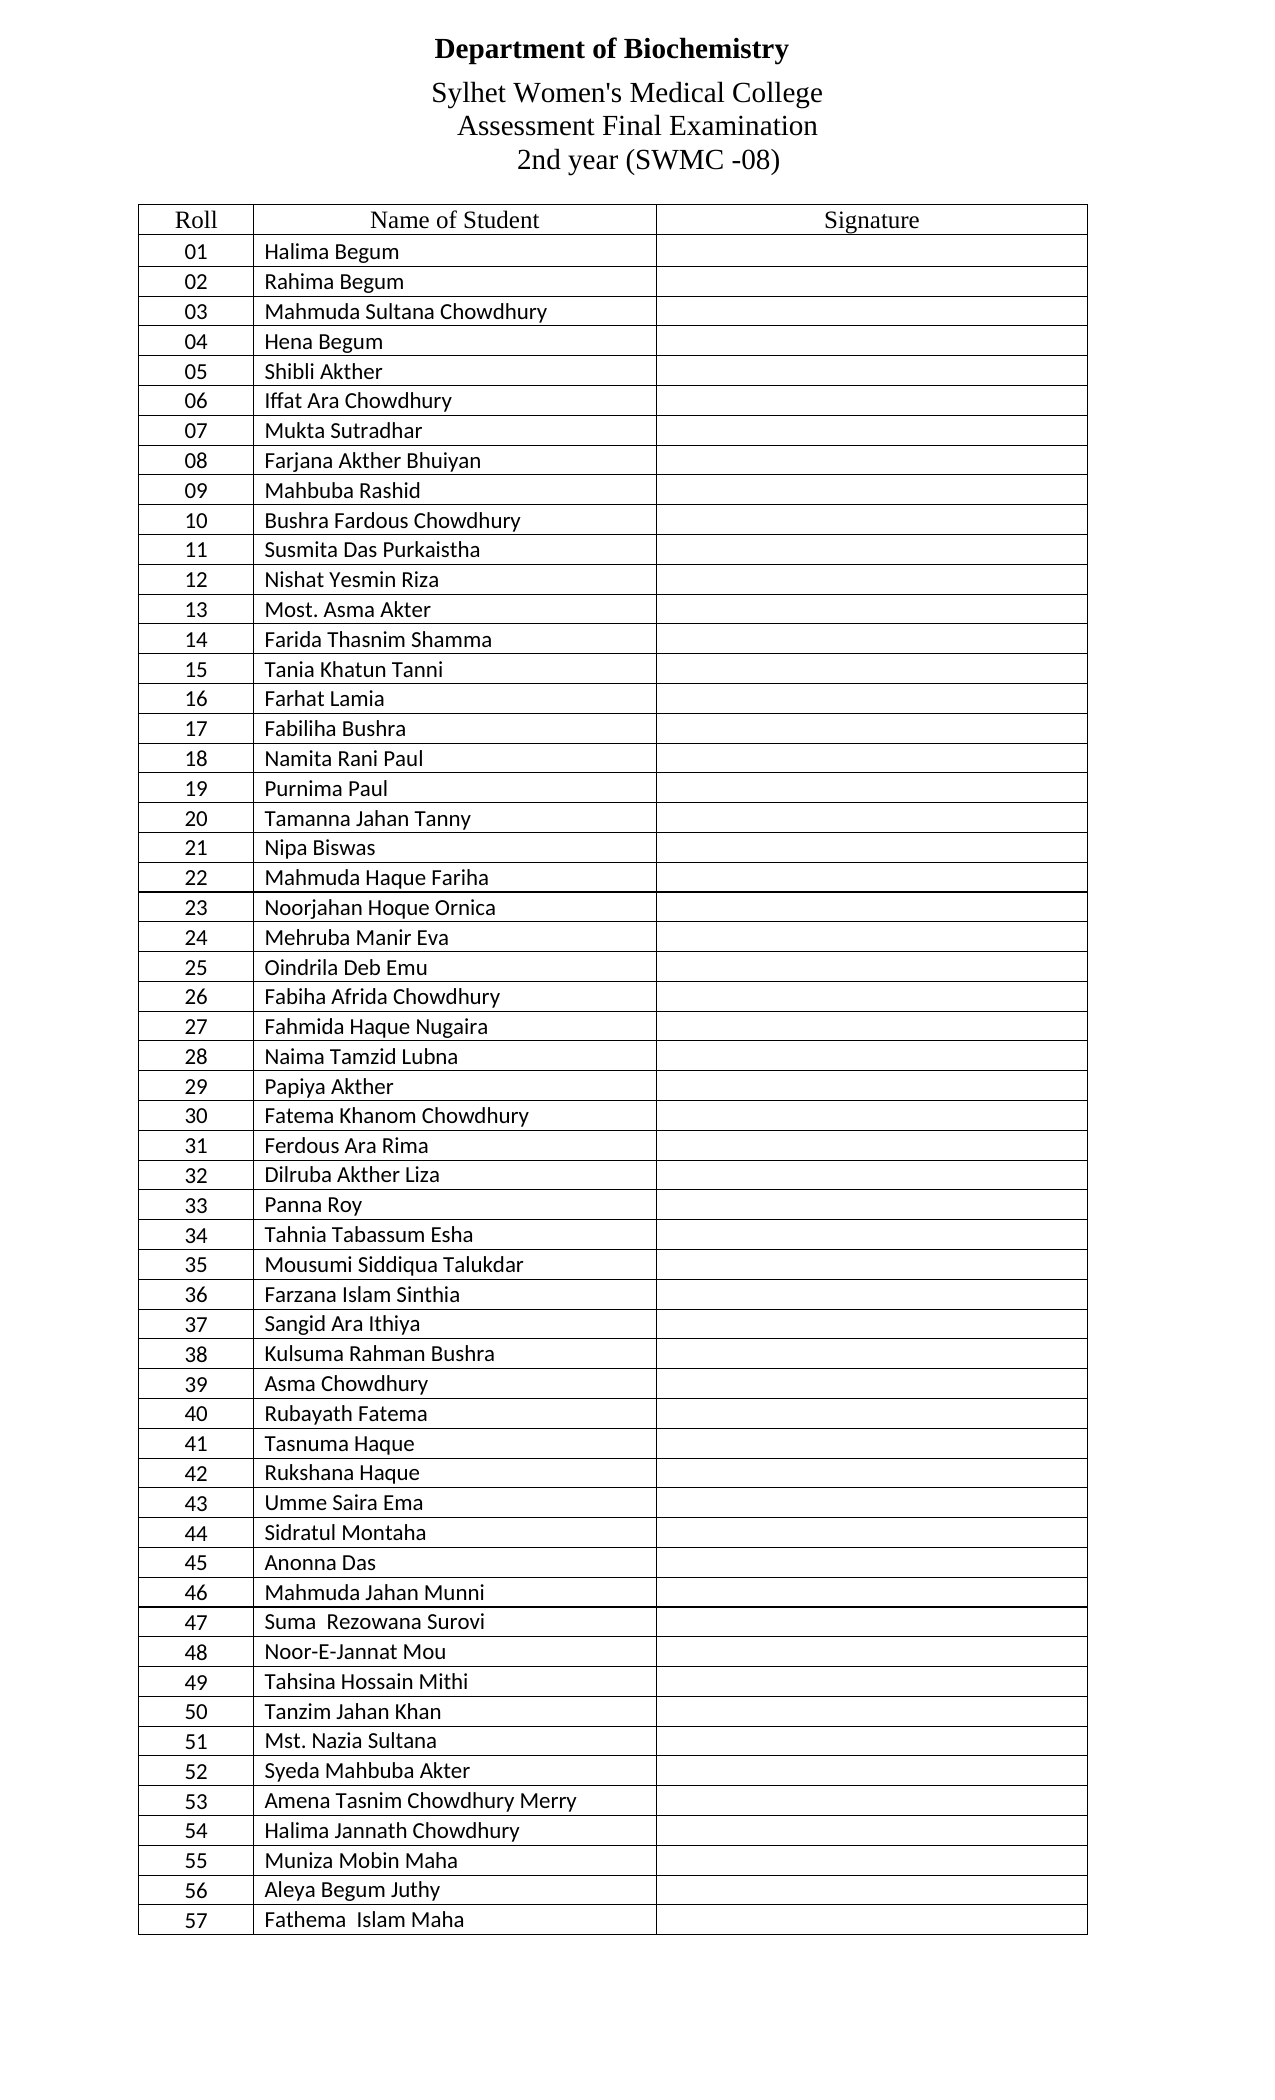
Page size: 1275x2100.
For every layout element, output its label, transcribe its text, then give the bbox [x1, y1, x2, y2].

table_cell Bushra Fardous Chowdhury [254, 505, 656, 534]
table_cell 54 [139, 1816, 253, 1845]
table_cell 48 [139, 1637, 253, 1666]
table_cell [657, 1876, 1087, 1904]
table_cell Mousumi Siddiqua Talukdar [254, 1250, 656, 1279]
table_cell Papiya Akther [254, 1071, 656, 1100]
table_cell Mahmuda Jahan Munni [254, 1578, 656, 1606]
table_cell 31 [139, 1131, 253, 1159]
table_cell [657, 1488, 1087, 1517]
table_cell Mahmuda Sultana Chowdhury [254, 297, 656, 325]
table_cell [657, 1727, 1087, 1755]
table_cell 55 [139, 1846, 253, 1874]
table_cell [657, 1578, 1087, 1606]
table_cell [657, 982, 1087, 1011]
table_cell [657, 1310, 1087, 1338]
table_cell Suma Rezowana Surovi [254, 1608, 656, 1636]
table_cell [657, 624, 1087, 653]
table_cell [657, 1190, 1087, 1219]
table_cell 34 [139, 1220, 253, 1249]
table_cell 51 [139, 1727, 253, 1755]
table_cell [657, 1012, 1087, 1040]
table_cell 11 [139, 535, 253, 564]
table_cell 14 [139, 624, 253, 653]
table_cell Susmita Das Purkaistha [254, 535, 656, 564]
table_cell [657, 386, 1087, 415]
table_cell [657, 1339, 1087, 1368]
table_cell 04 [139, 326, 253, 355]
table_cell 18 [139, 744, 253, 772]
table_cell 24 [139, 922, 253, 951]
table_cell [657, 1846, 1087, 1874]
table_cell 08 [139, 446, 253, 474]
table_cell [657, 1041, 1087, 1070]
table_cell [657, 922, 1087, 951]
table_cell Umme Saira Ema [254, 1488, 656, 1517]
table_cell Fabiliha Bushra [254, 714, 656, 742]
table_cell Noor-E-Jannat Mou [254, 1637, 656, 1666]
table_cell Mahmuda Haque Fariha [254, 863, 656, 891]
table_cell Mehruba Manir Eva [254, 922, 656, 951]
table_cell 06 [139, 386, 253, 415]
table_cell [657, 1220, 1087, 1249]
table_cell 13 [139, 595, 253, 623]
table_cell 15 [139, 654, 253, 683]
table_cell Fatema Khanom Chowdhury [254, 1101, 656, 1130]
table_cell 43 [139, 1488, 253, 1517]
table_cell Shibli Akther [254, 356, 656, 385]
table_cell [657, 893, 1087, 921]
table_cell [657, 1131, 1087, 1159]
table_cell Most. Asma Akter [254, 595, 656, 623]
table_cell [657, 1518, 1087, 1547]
table_cell Mahbuba Rashid [254, 475, 656, 504]
table_cell 57 [139, 1905, 253, 1934]
table_cell [657, 1548, 1087, 1577]
table_cell Oindrila Deb Emu [254, 952, 656, 981]
table_cell [657, 475, 1087, 504]
table_cell 39 [139, 1369, 253, 1398]
table_cell Sidratul Montaha [254, 1518, 656, 1547]
table_cell 01 [139, 235, 253, 266]
table_header Roll [139, 205, 253, 234]
table_cell [657, 505, 1087, 534]
table_cell Iffat Ara Chowdhury [254, 386, 656, 415]
table_cell 56 [139, 1876, 253, 1904]
table_cell [657, 565, 1087, 593]
table_cell Halima Begum [254, 235, 656, 266]
table_cell [657, 1697, 1087, 1726]
table_cell Farhat Lamia [254, 684, 656, 713]
table_cell [657, 1608, 1087, 1636]
table_cell [657, 1786, 1087, 1815]
table_cell 47 [139, 1608, 253, 1636]
table_cell 25 [139, 952, 253, 981]
table_cell [657, 297, 1087, 325]
table_cell Farzana Islam Sinthia [254, 1280, 656, 1308]
table_cell 44 [139, 1518, 253, 1547]
table_cell [657, 1756, 1087, 1785]
table_cell Hena Begum [254, 326, 656, 355]
table_cell 41 [139, 1429, 253, 1457]
table_cell Kulsuma Rahman Bushra [254, 1339, 656, 1368]
table_cell 23 [139, 893, 253, 921]
table_cell [657, 773, 1087, 802]
table_cell [657, 267, 1087, 296]
table_header Name of Student [254, 205, 656, 234]
table_cell Nishat Yesmin Riza [254, 565, 656, 593]
table_cell [657, 1280, 1087, 1308]
table_cell Rubayath Fatema [254, 1399, 656, 1428]
table_cell 16 [139, 684, 253, 713]
table_cell [657, 1101, 1087, 1130]
table_cell Fahmida Haque Nugaira [254, 1012, 656, 1040]
table_cell 53 [139, 1786, 253, 1815]
table_cell [657, 535, 1087, 564]
table_cell Tanzim Jahan Khan [254, 1697, 656, 1726]
table_cell 37 [139, 1310, 253, 1338]
table_cell Tamanna Jahan Tanny [254, 803, 656, 832]
table_cell 28 [139, 1041, 253, 1070]
table_cell [657, 416, 1087, 444]
table_cell 49 [139, 1667, 253, 1696]
table_cell Rukshana Haque [254, 1459, 656, 1487]
table_cell Naima Tamzid Lubna [254, 1041, 656, 1070]
table_cell Tasnuma Haque [254, 1429, 656, 1457]
table_cell 42 [139, 1459, 253, 1487]
table_cell [657, 1429, 1087, 1457]
table_cell Tahnia Tabassum Esha [254, 1220, 656, 1249]
table_cell 29 [139, 1071, 253, 1100]
table_cell Mukta Sutradhar [254, 416, 656, 444]
table_cell [657, 1250, 1087, 1279]
text 2nd year (SWMC -08) [150, 142, 1125, 176]
table_cell [657, 833, 1087, 862]
table_cell 10 [139, 505, 253, 534]
table_cell Purnima Paul [254, 773, 656, 802]
table_cell [657, 1637, 1087, 1666]
table_cell [657, 446, 1087, 474]
table_cell 09 [139, 475, 253, 504]
table_cell [657, 1071, 1087, 1100]
table_cell [657, 326, 1087, 355]
table_cell Panna Roy [254, 1190, 656, 1219]
table_cell [657, 952, 1087, 981]
table_cell 21 [139, 833, 253, 862]
table_cell 40 [139, 1399, 253, 1428]
table_cell [657, 863, 1087, 891]
table_cell 20 [139, 803, 253, 832]
table_cell [657, 1369, 1087, 1398]
table_cell [657, 235, 1087, 266]
table_cell 50 [139, 1697, 253, 1726]
table_cell [657, 595, 1087, 623]
table_cell [657, 654, 1087, 683]
table_cell Noorjahan Hoque Ornica [254, 893, 656, 921]
table_cell Halima Jannath Chowdhury [254, 1816, 656, 1845]
table_cell Amena Tasnim Chowdhury Merry [254, 1786, 656, 1815]
table_cell [657, 1667, 1087, 1696]
table_cell 12 [139, 565, 253, 593]
table_cell 26 [139, 982, 253, 1011]
table_cell [657, 1161, 1087, 1189]
table_cell [657, 1459, 1087, 1487]
table_cell 07 [139, 416, 253, 444]
table_cell 02 [139, 267, 253, 296]
table_cell Dilruba Akther Liza [254, 1161, 656, 1189]
table_header Signature [657, 205, 1087, 234]
table_cell Namita Rani Paul [254, 744, 656, 772]
table_cell Mst. Nazia Sultana [254, 1727, 656, 1755]
text Sylhet Women's Medical College [150, 75, 1125, 108]
table_cell [657, 1816, 1087, 1845]
table_cell 36 [139, 1280, 253, 1308]
table_cell Anonna Das [254, 1548, 656, 1577]
text Assessment Final Examination [150, 108, 1125, 142]
table_cell Ferdous Ara Rima [254, 1131, 656, 1159]
table_cell [657, 803, 1087, 832]
table_cell Aleya Begum Juthy [254, 1876, 656, 1904]
table_cell 05 [139, 356, 253, 385]
table_cell Fathema Islam Maha [254, 1905, 656, 1934]
table_cell 33 [139, 1190, 253, 1219]
table_cell Farida Thasnim Shamma [254, 624, 656, 653]
table_cell 38 [139, 1339, 253, 1368]
table_cell Nipa Biswas [254, 833, 656, 862]
table_cell 52 [139, 1756, 253, 1785]
table_cell 32 [139, 1161, 253, 1189]
table_cell 30 [139, 1101, 253, 1130]
table_cell Syeda Mahbuba Akter [254, 1756, 656, 1785]
table_cell [657, 714, 1087, 742]
table_cell Muniza Mobin Maha [254, 1846, 656, 1874]
table_cell 17 [139, 714, 253, 742]
table_cell Farjana Akther Bhuiyan [254, 446, 656, 474]
table_cell [657, 684, 1087, 713]
table_cell 45 [139, 1548, 253, 1577]
table_cell [657, 356, 1087, 385]
table_cell 19 [139, 773, 253, 802]
table_cell Tahsina Hossain Mithi [254, 1667, 656, 1696]
table_cell Sangid Ara Ithiya [254, 1310, 656, 1338]
table_cell [657, 744, 1087, 772]
table_cell 46 [139, 1578, 253, 1606]
table_cell 27 [139, 1012, 253, 1040]
text Department of Biochemistry [150, 31, 891, 65]
table_cell 35 [139, 1250, 253, 1279]
table_cell Asma Chowdhury [254, 1369, 656, 1398]
table_cell [657, 1399, 1087, 1428]
table_cell 03 [139, 297, 253, 325]
table_cell [657, 1905, 1087, 1934]
table_cell Rahima Begum [254, 267, 656, 296]
table_cell Tania Khatun Tanni [254, 654, 656, 683]
table_cell 22 [139, 863, 253, 891]
table_cell Fabiha Afrida Chowdhury [254, 982, 656, 1011]
